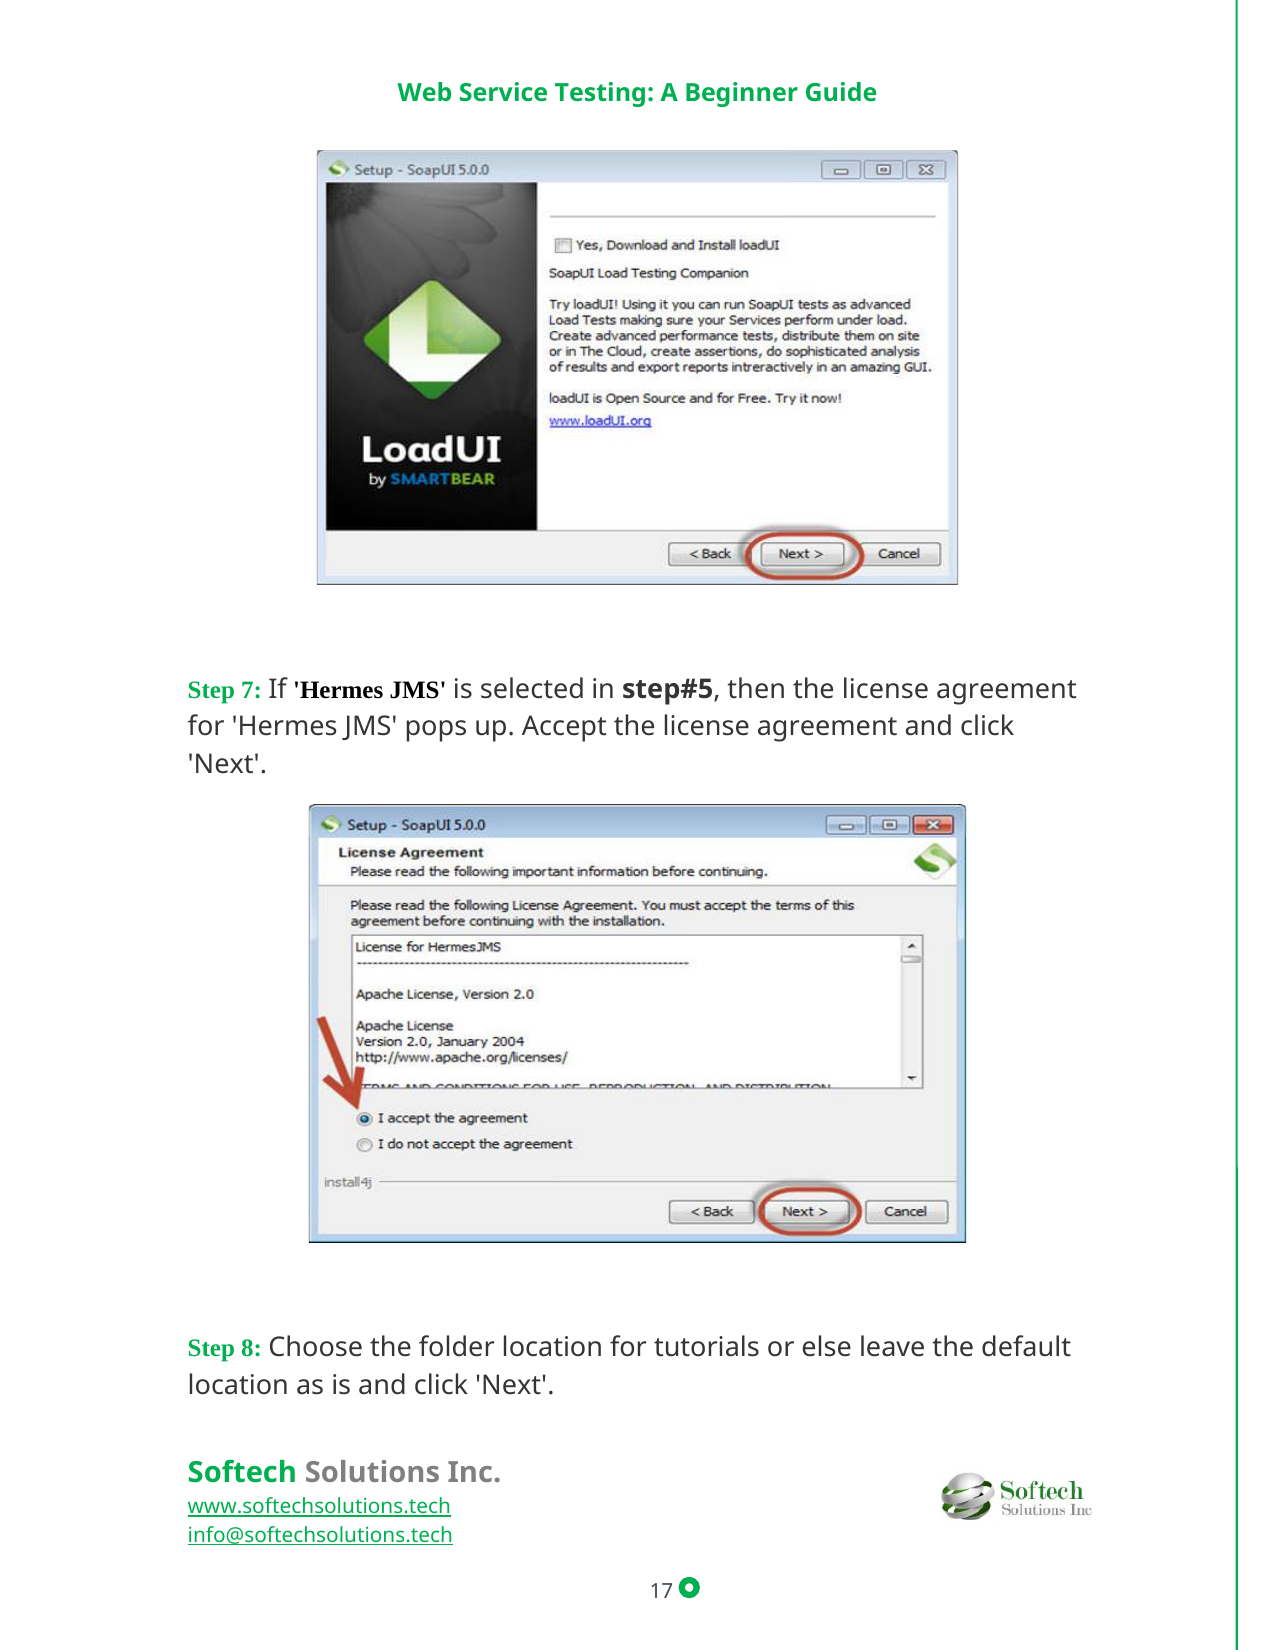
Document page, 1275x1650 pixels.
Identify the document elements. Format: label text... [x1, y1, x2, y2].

picture [316, 150, 959, 585]
picture [926, 1463, 1118, 1531]
text Step 7: If 'Hermes JMS' is selected in step#5, then the license agreement for 'Hermes JMS' pops up. Accept the license agreement and click 'Next'. [187, 669, 1087, 781]
picture [308, 804, 967, 1243]
text Step 8: Choose the folder location for tutorials or else leave the default location as is and click 'Next'. [187, 1327, 1087, 1402]
